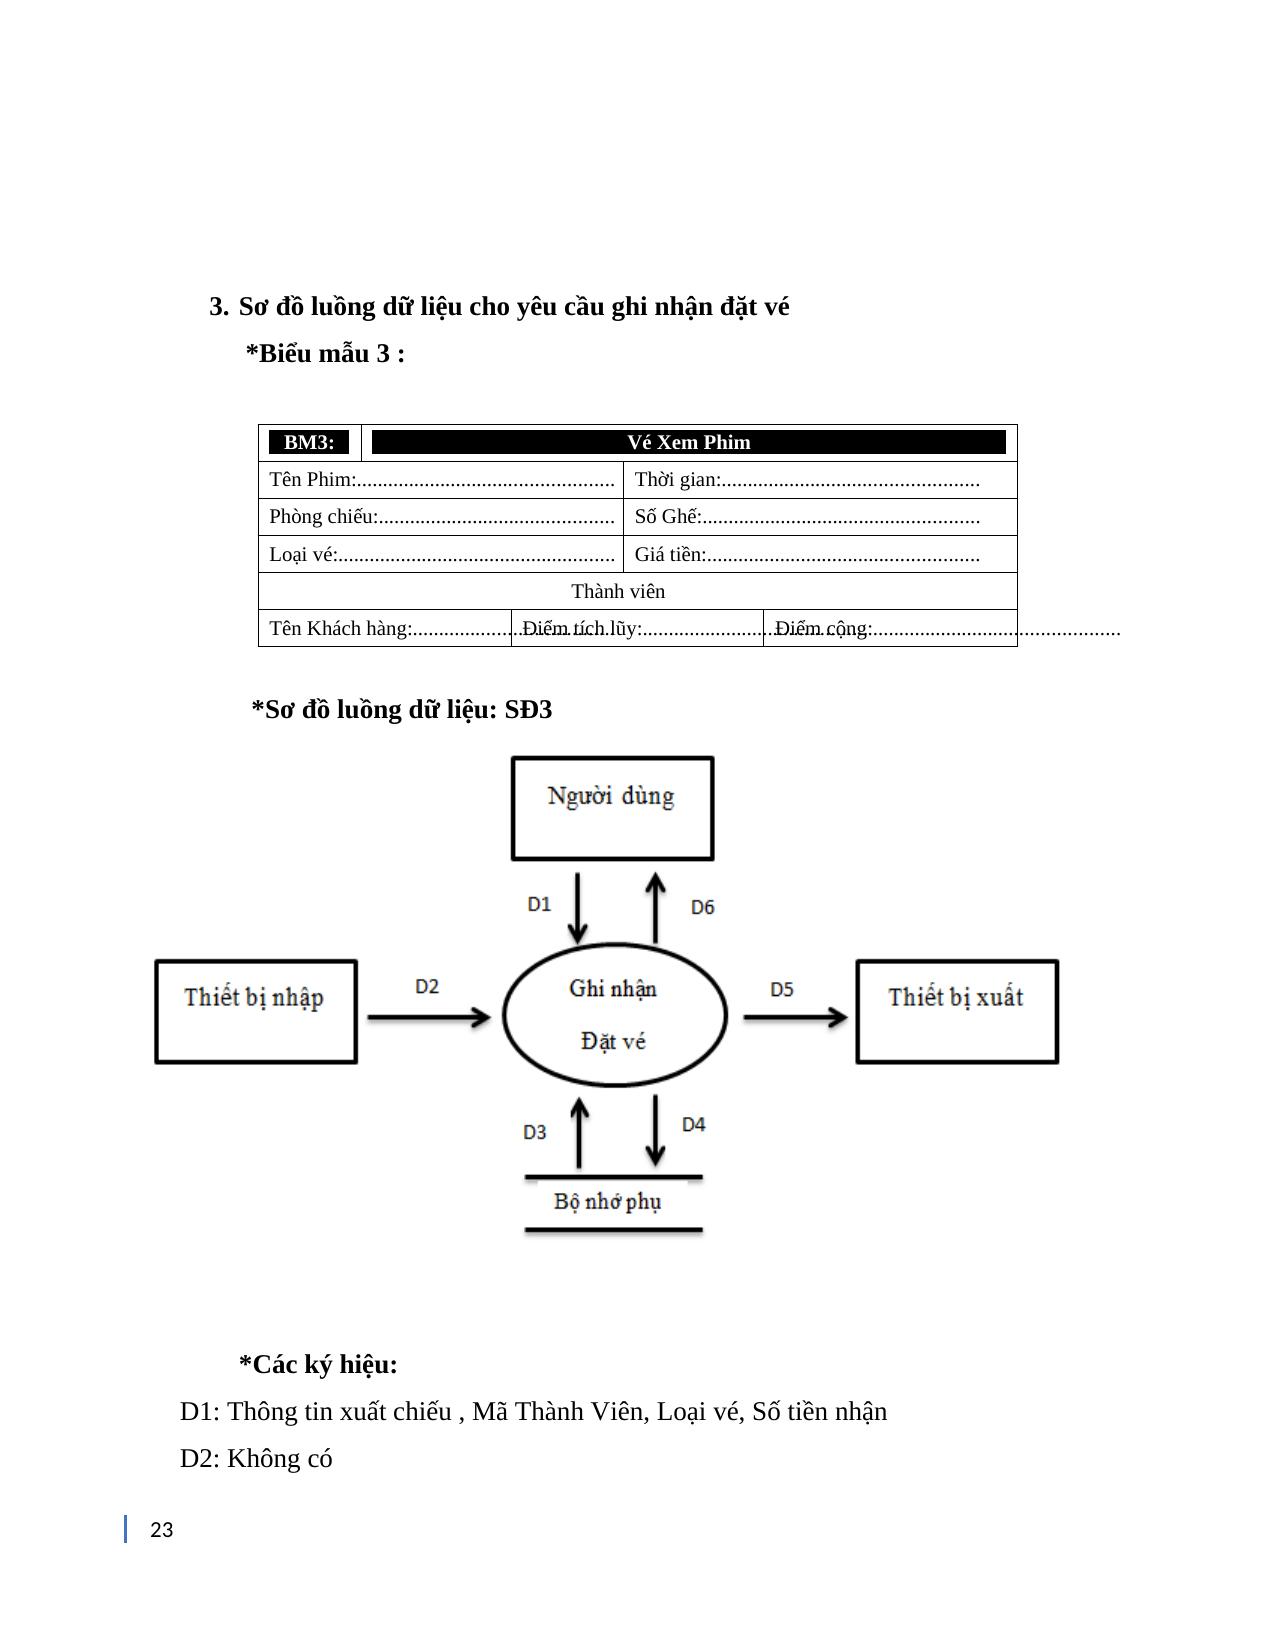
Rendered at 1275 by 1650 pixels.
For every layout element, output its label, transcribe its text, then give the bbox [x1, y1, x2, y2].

table_cell Tên Phim: [259, 462, 623, 498]
text D1: Thông tin xuất chiếu , Mã Thành Viên, Loại vé, Số tiền nhận [179, 1395, 1125, 1426]
table_cell Điểm cộng: [764, 610, 1017, 646]
text D2: Không có [179, 1442, 1125, 1473]
table_cell Phòng chiếu: [259, 499, 623, 535]
text *Các ký hiệu: [239, 1348, 1125, 1379]
text *Biểu mẫu 3 : [239, 337, 1125, 368]
table_cell Loại vé: [259, 536, 623, 572]
list Sơ đồ luồng dữ liệu cho yêu cầu ghi nhận đặt vé [209, 290, 1125, 321]
table_cell Tên Khách hàng: [259, 610, 511, 646]
picture [150, 739, 1070, 1251]
table_cell Điểm tích lũy: [512, 610, 763, 646]
table_cell Số Ghế: [624, 499, 1017, 535]
table_cell Thành viên [259, 573, 1017, 609]
text *Sơ đồ luồng dữ liệu: SĐ3 [150, 693, 1125, 724]
table_header Vé Xem Phim [362, 425, 1017, 461]
table_cell Giá tiền: [624, 536, 1017, 572]
table_cell Thời gian: [624, 462, 1017, 498]
table_header BM3: [259, 425, 361, 461]
